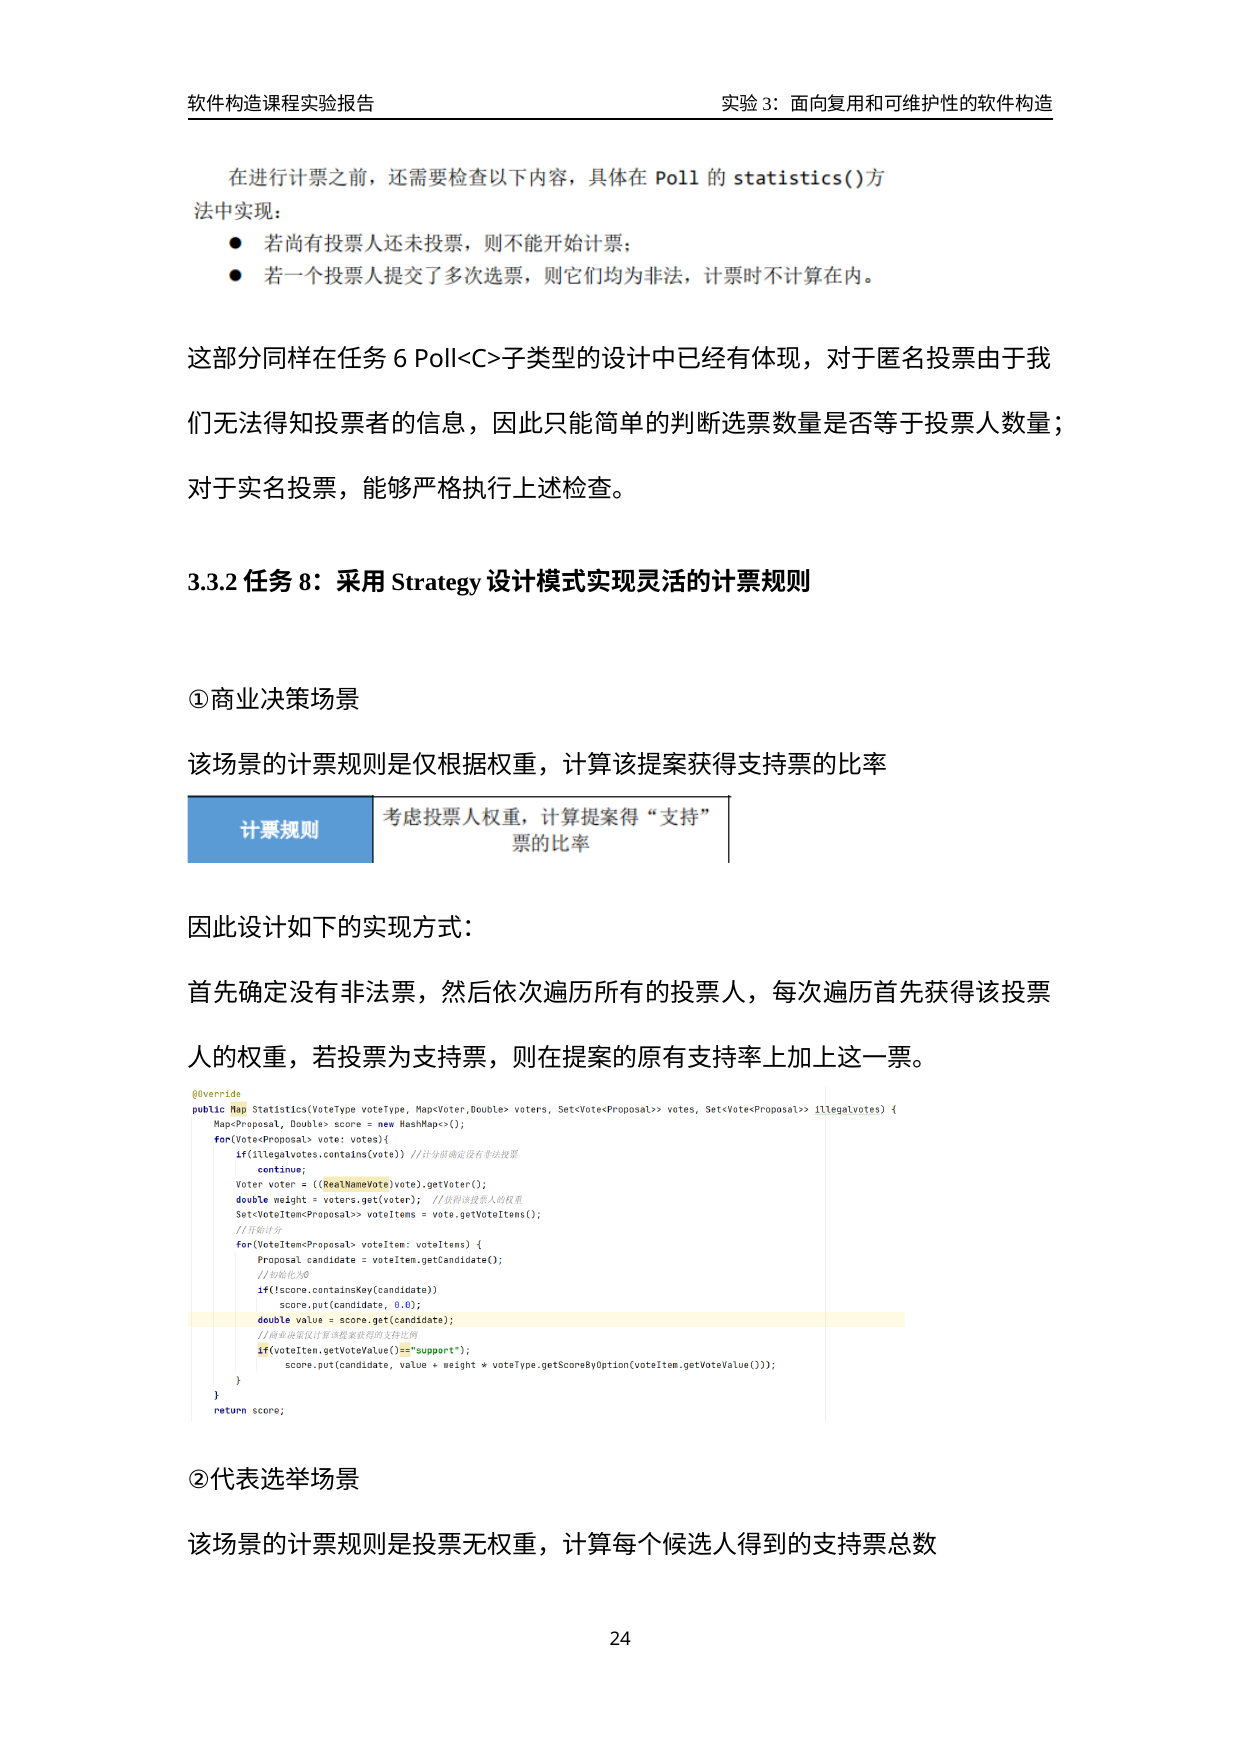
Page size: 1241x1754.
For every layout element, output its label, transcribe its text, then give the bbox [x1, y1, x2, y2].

text 首先确定没有非法票，然后依次遍历所有的投票人，每次遍历首先获得该投票人的权重，若投票为支持票，则在提案的原有支持率上加上这一票。 [187, 958, 1053, 1088]
picture [187, 1087, 905, 1422]
text ①商业决策场景 [187, 665, 1053, 730]
text 因此设计如下的实现方式： [187, 893, 1053, 958]
text 这部分同样在任务6 Poll<C>子类型的设计中已经有体现，对于匿名投票由于我们无法得知投票者的信息，因此只能简单的判断选票数量是否等于投票人数量；对于实名投票，能够严格执行上述检查。 [187, 324, 1053, 519]
text 该场景的计票规则是投票无权重，计算每个候选人得到的支持票总数 [187, 1510, 1053, 1575]
subtitle 任务8：采用Strategy设计模式实现灵活的计票规则 [187, 547, 1053, 612]
picture [187, 162, 904, 295]
text 该场景的计票规则是仅根据权重，计算该提案获得支持票的比率 [187, 730, 1053, 795]
text ②代表选举场景 [187, 1445, 1053, 1510]
picture [187, 795, 732, 863]
